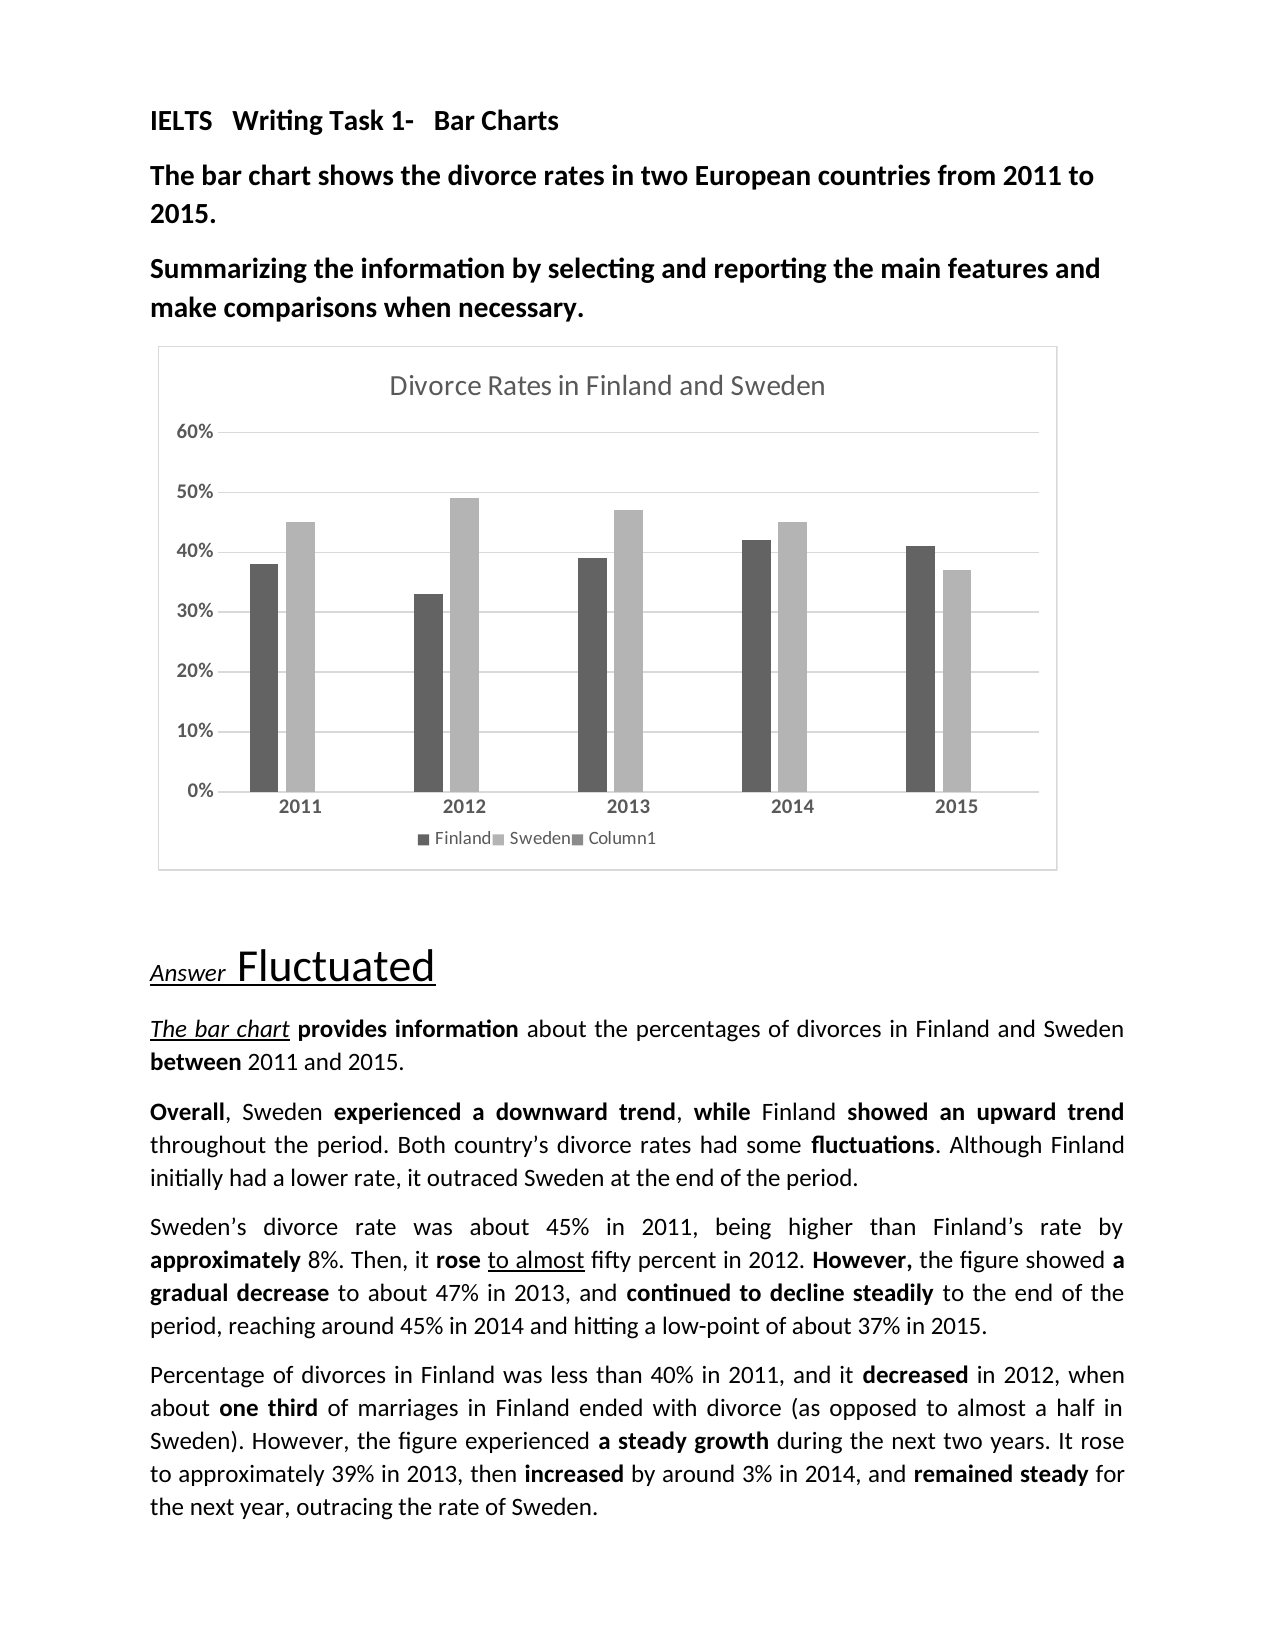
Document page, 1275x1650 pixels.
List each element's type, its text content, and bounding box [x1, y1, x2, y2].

text Percentage of divorces in Finland was less than 40% in 2011, and it decreased in 2012, when about one third of marriages in Finland ended with divorce (as opposed to almost a half in Sweden). However, the figure experienced a steady growth during the next two years. It rose to approximately 39% in 2013, then increased by around 3% in 2014, and remained steady for the next year, outracing the rate of Sweden. [150, 1360, 1125, 1522]
text The bar chart provides information about the percentages of divorces in Finland and Sweden between 2011 and 2015. [150, 1013, 1125, 1077]
text Answer Fluctuated [150, 936, 1125, 992]
text Overall, Sweden experienced a downward trend, while Finland showed an upward trend throughout the period. Both country’s divorce rates had some fluctuations. Although Finland initially had a lower rate, it outraced Sweden at the end of the period. [150, 1096, 1125, 1192]
text Summarizing the information by selecting and reporting the main features and make comparisons when necessary. [150, 251, 1125, 325]
text Sweden’s divorce rate was about 45% in 2011, being higher than Finland’s rate by approximately 8%. Then, it rose to almost fifty percent in 2012. However, the figure showed a gradual decrease to about 47% in 2013, and continued to decline steadily to the end of the period, reaching around 45% in 2014 and hitting a low-point of about 37% in 2015. [150, 1211, 1125, 1341]
text The bar chart shows the divorce rates in two European countries from 2011 to 2015. [150, 157, 1125, 231]
text IELTS Writing Task 1- Bar Charts [150, 102, 1125, 138]
